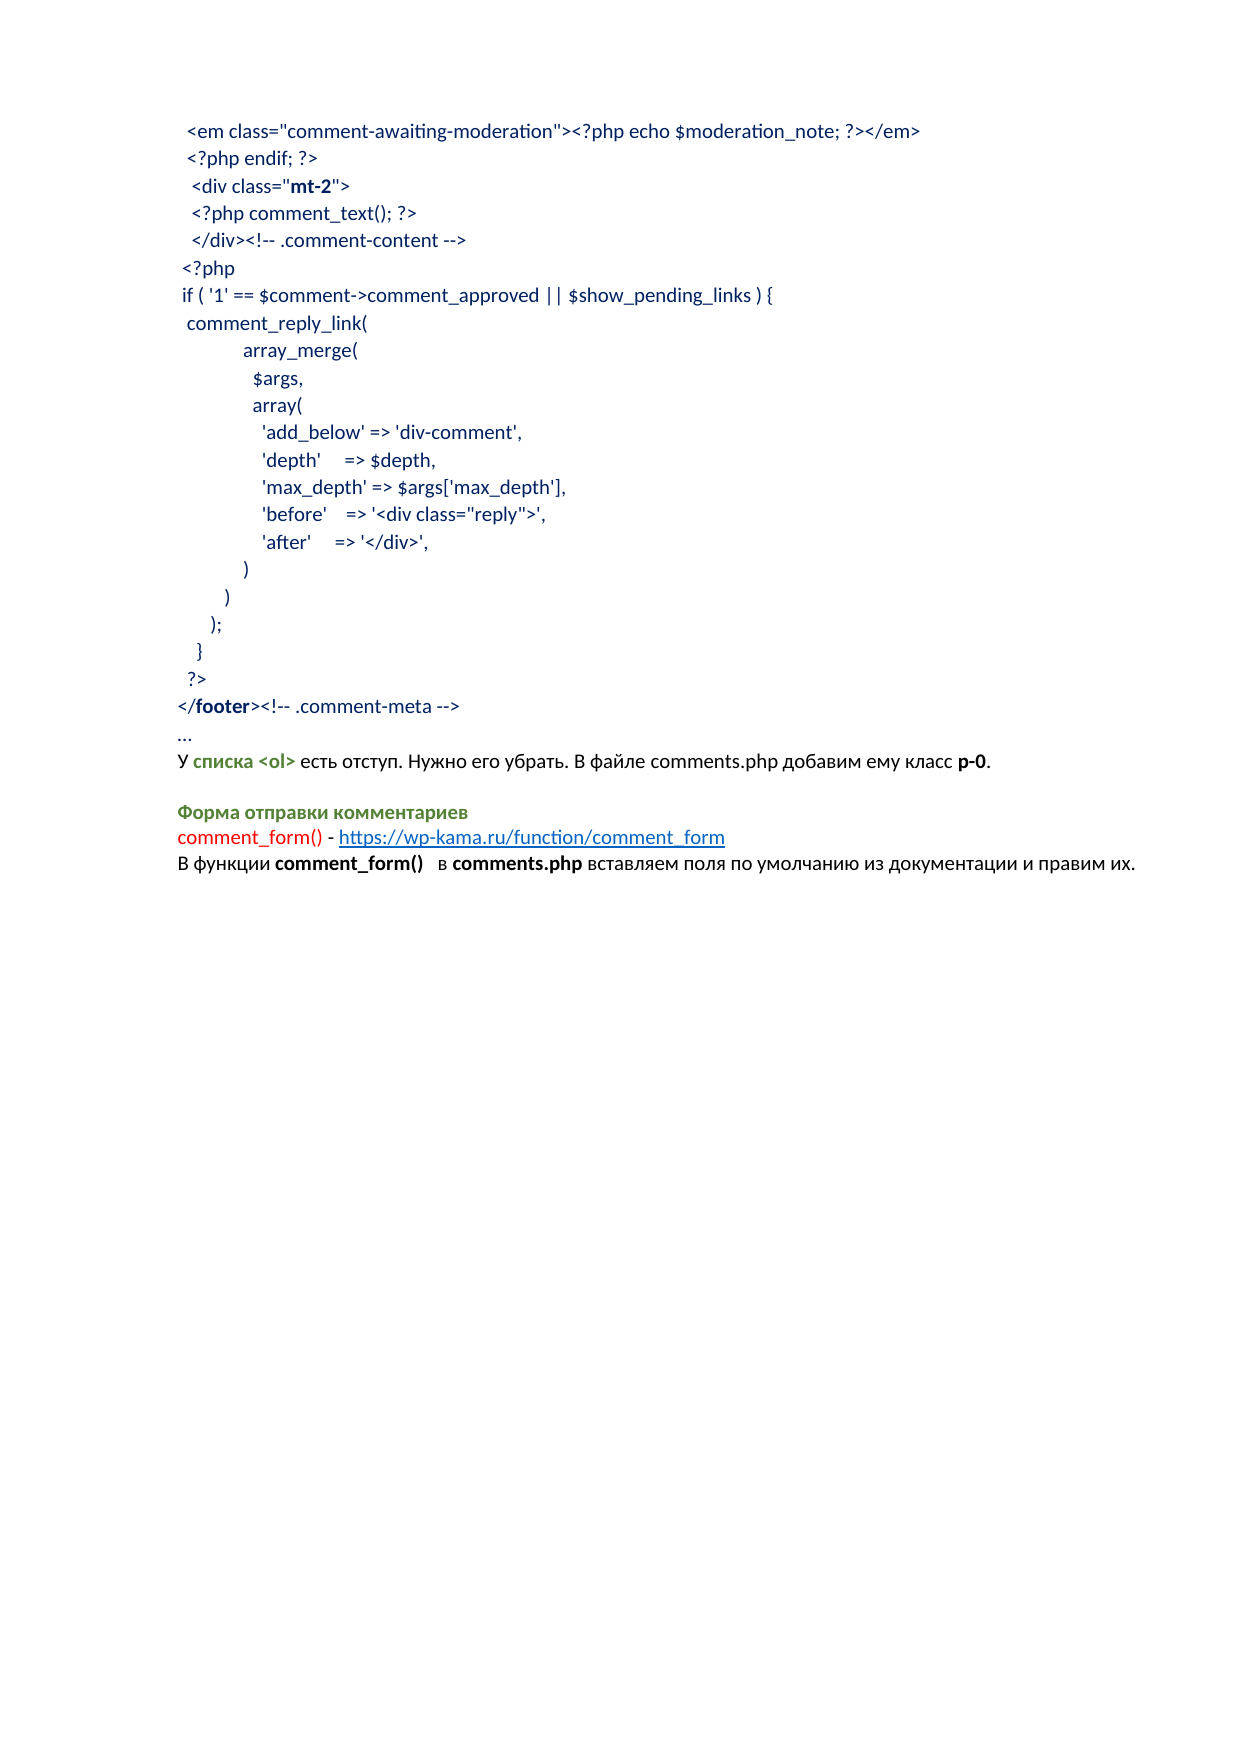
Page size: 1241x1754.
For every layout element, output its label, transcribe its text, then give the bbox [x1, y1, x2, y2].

text </div><!-- .comment-content --> [177, 228, 1152, 253]
text $args, [177, 365, 1152, 390]
text ) [177, 584, 1152, 609]
text В функции comment_form() в comments.php вставляем поля по умолчанию из документации и правим их. [177, 850, 1152, 875]
text У списка <ol> есть отступ. Нужно его убрать. В файле comments.php добавим ему класс p-0. [177, 748, 1152, 774]
text <div class="mt-2"> [177, 173, 1152, 198]
text <?php endif; ?> [177, 146, 1152, 171]
text if ( '1' == $comment->comment_approved || $show_pending_links ) { [177, 282, 1152, 308]
text <?php [177, 255, 1152, 281]
text ); [177, 611, 1152, 637]
text array_merge( [177, 337, 1152, 363]
text 'max_depth' => $args['max_depth'], [177, 474, 1152, 500]
text 'add_below' => 'div-comment', [177, 419, 1152, 445]
text array( [177, 392, 1152, 417]
text ) [177, 556, 1152, 582]
text </footer><!-- .comment-meta --> [177, 693, 1152, 719]
text <?php comment_text(); ?> [177, 200, 1152, 226]
text } [177, 639, 1152, 664]
text comment_form() - https://wp-kama.ru/function/comment_form [177, 824, 1152, 850]
text comment_reply_link( [177, 310, 1152, 335]
text ?> [177, 666, 1152, 691]
text … [177, 721, 1152, 746]
text 'before' => '<div class="reply">', [177, 502, 1152, 527]
text 'depth' => $depth, [177, 447, 1152, 472]
text Форма отправки комментариев [177, 799, 1152, 824]
text <em class="comment-awaiting-moderation"><?php echo $moderation_note; ?></em> [177, 118, 1152, 143]
text 'after' => '</div>', [177, 529, 1152, 554]
